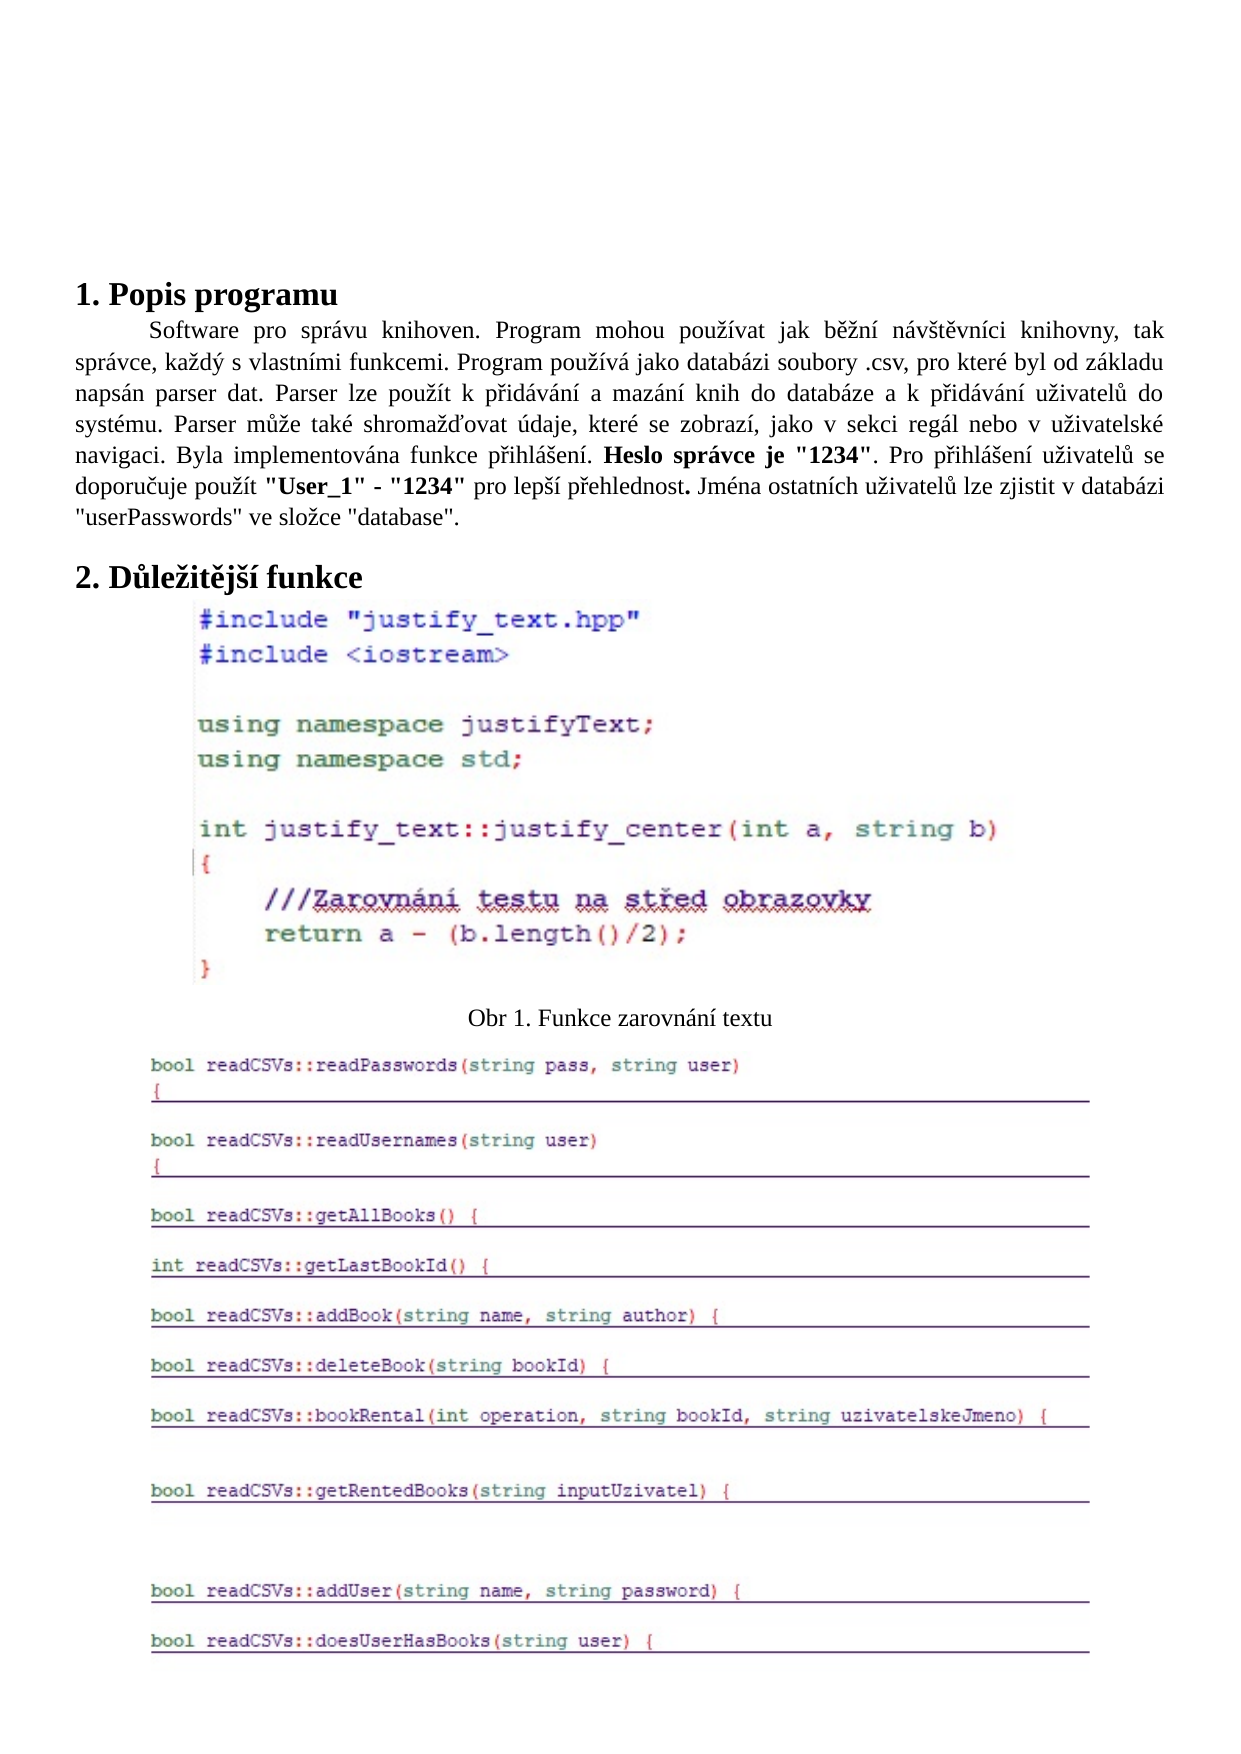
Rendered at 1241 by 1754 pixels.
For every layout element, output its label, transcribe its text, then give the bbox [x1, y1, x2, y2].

text Software pro správu knihoven. Program mohou používat jak běžní návštěvníci knihovny, tak správce, každý s vlastními funkcemi. Program používá jako databázi soubory .csv, pro které byl od základu napsán parser dat. Parser lze použít k přidávání a mazání knih do databáze a k přidávání uživatelů do systému. Parser může také shromažďovat údaje, které se zobrazí, jako v sekci regál nebo v uživatelské navigaci. Byla implementována funkce přihlášení. Heslo správce je "1234". Pro přihlášení uživatelů se doporučuje použít "User_1" - "1234" pro lepší přehlednost. Jména ostatních uživatelů lze zjistit v databázi "userPasswords" ve složce "database". [75, 316, 1165, 531]
subtitle 1. Popis programu [75, 274, 1165, 312]
text Obr 1. Funkce zarovnání textu [75, 1003, 1165, 1032]
picture [192, 599, 1048, 985]
subtitle 2. Důležitější funkce [75, 558, 1165, 596]
picture [150, 1051, 1090, 1672]
